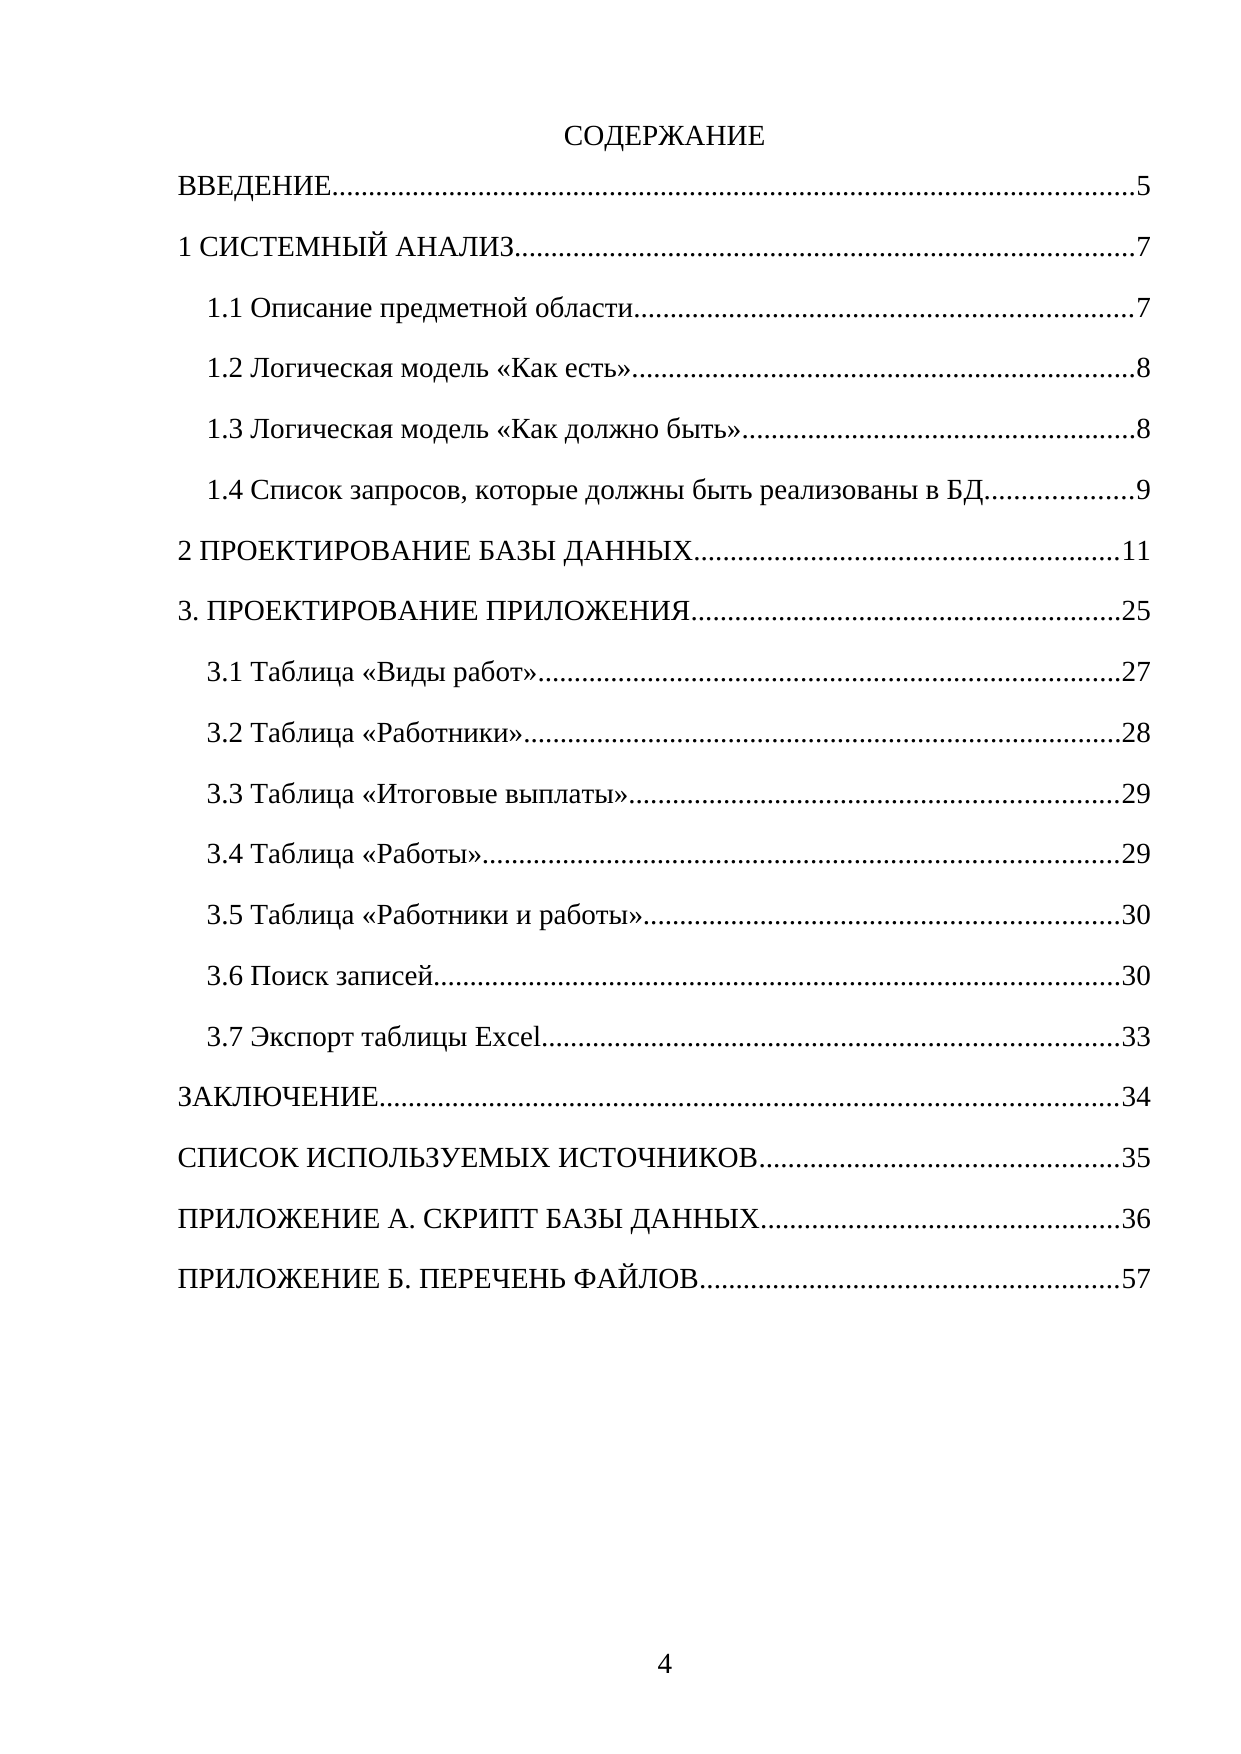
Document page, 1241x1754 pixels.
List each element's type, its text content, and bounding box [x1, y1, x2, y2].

text СОДЕРЖАНИЕ [177, 118, 1152, 152]
